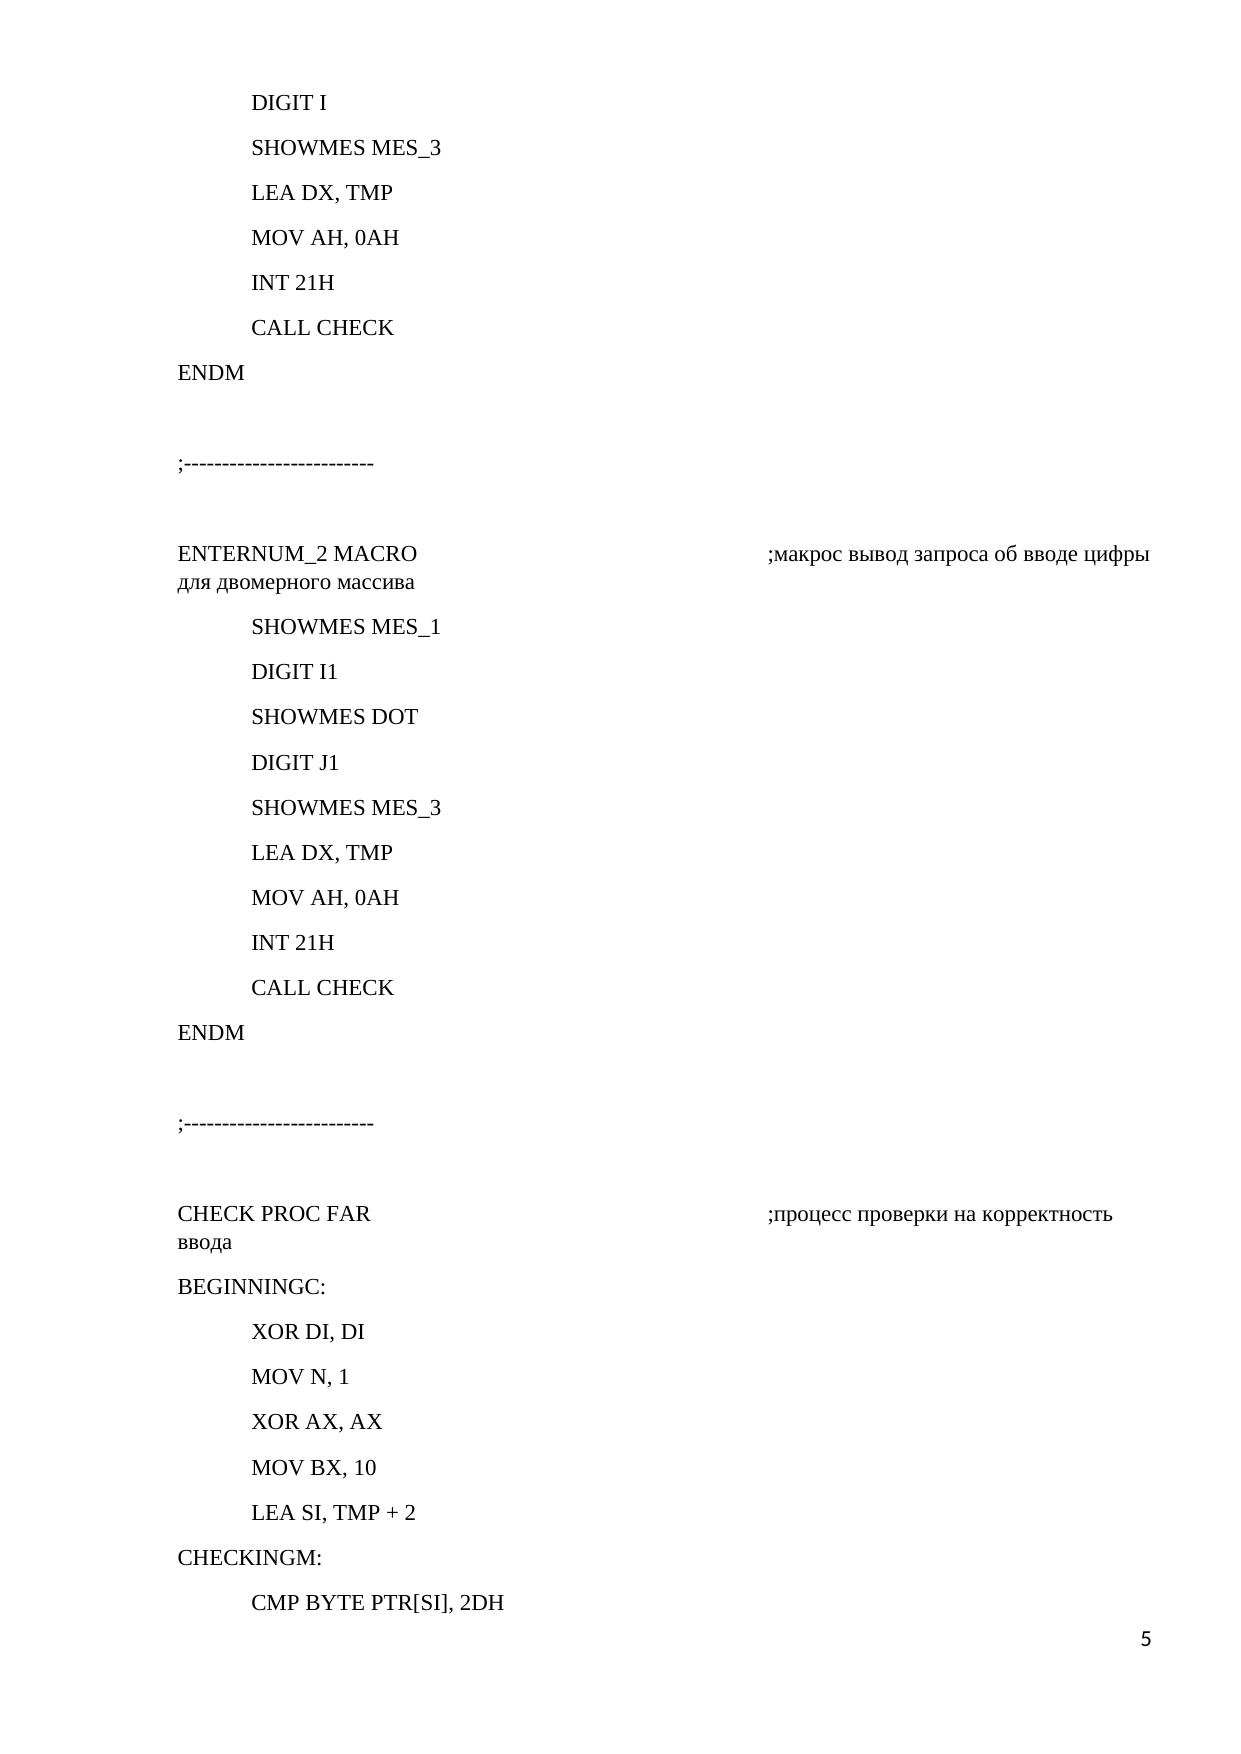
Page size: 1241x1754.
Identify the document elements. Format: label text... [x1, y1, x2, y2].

text CMP BYTE PTR[SI], 2DH [177, 1589, 1152, 1615]
text SHOWMES DOT [177, 703, 1152, 730]
text MOV AH, 0AH [177, 884, 1152, 910]
text LEA DX, TMP [177, 839, 1152, 865]
text ENDM [177, 359, 1152, 386]
text ;------------------------- [177, 1109, 1152, 1136]
text INT 21H [177, 269, 1152, 295]
text SHOWMES MES_3 [177, 794, 1152, 820]
text LEA DX, TMP [177, 179, 1152, 205]
text CALL CHECK [177, 314, 1152, 341]
text XOR DI, DI [177, 1318, 1152, 1344]
text MOV BX, 10 [177, 1453, 1152, 1480]
text SHOWMES MES_3 [177, 134, 1152, 160]
text CHECK PROC FAR ;процесс проверки на корректность ввода [177, 1199, 1152, 1254]
text SHOWMES MES_1 [177, 613, 1152, 639]
text ;------------------------- [177, 449, 1152, 476]
text CHECKINGM: [177, 1544, 1152, 1570]
text ENTERNUM_2 MACRO ;макрос вывод запроса об вводе цифры для двомерного массива [177, 540, 1152, 594]
text BEGINNINGC: [177, 1273, 1152, 1299]
text LEA SI, TMP + 2 [177, 1499, 1152, 1525]
text MOV AH, 0AH [177, 224, 1152, 250]
text ENDM [177, 1019, 1152, 1046]
text CALL CHECK [177, 974, 1152, 1000]
text DIGIT I1 [177, 658, 1152, 685]
text DIGIT J1 [177, 748, 1152, 775]
text INT 21H [177, 929, 1152, 955]
text MOV N, 1 [177, 1363, 1152, 1390]
text DIGIT I [177, 89, 1152, 115]
text XOR AX, AX [177, 1408, 1152, 1435]
